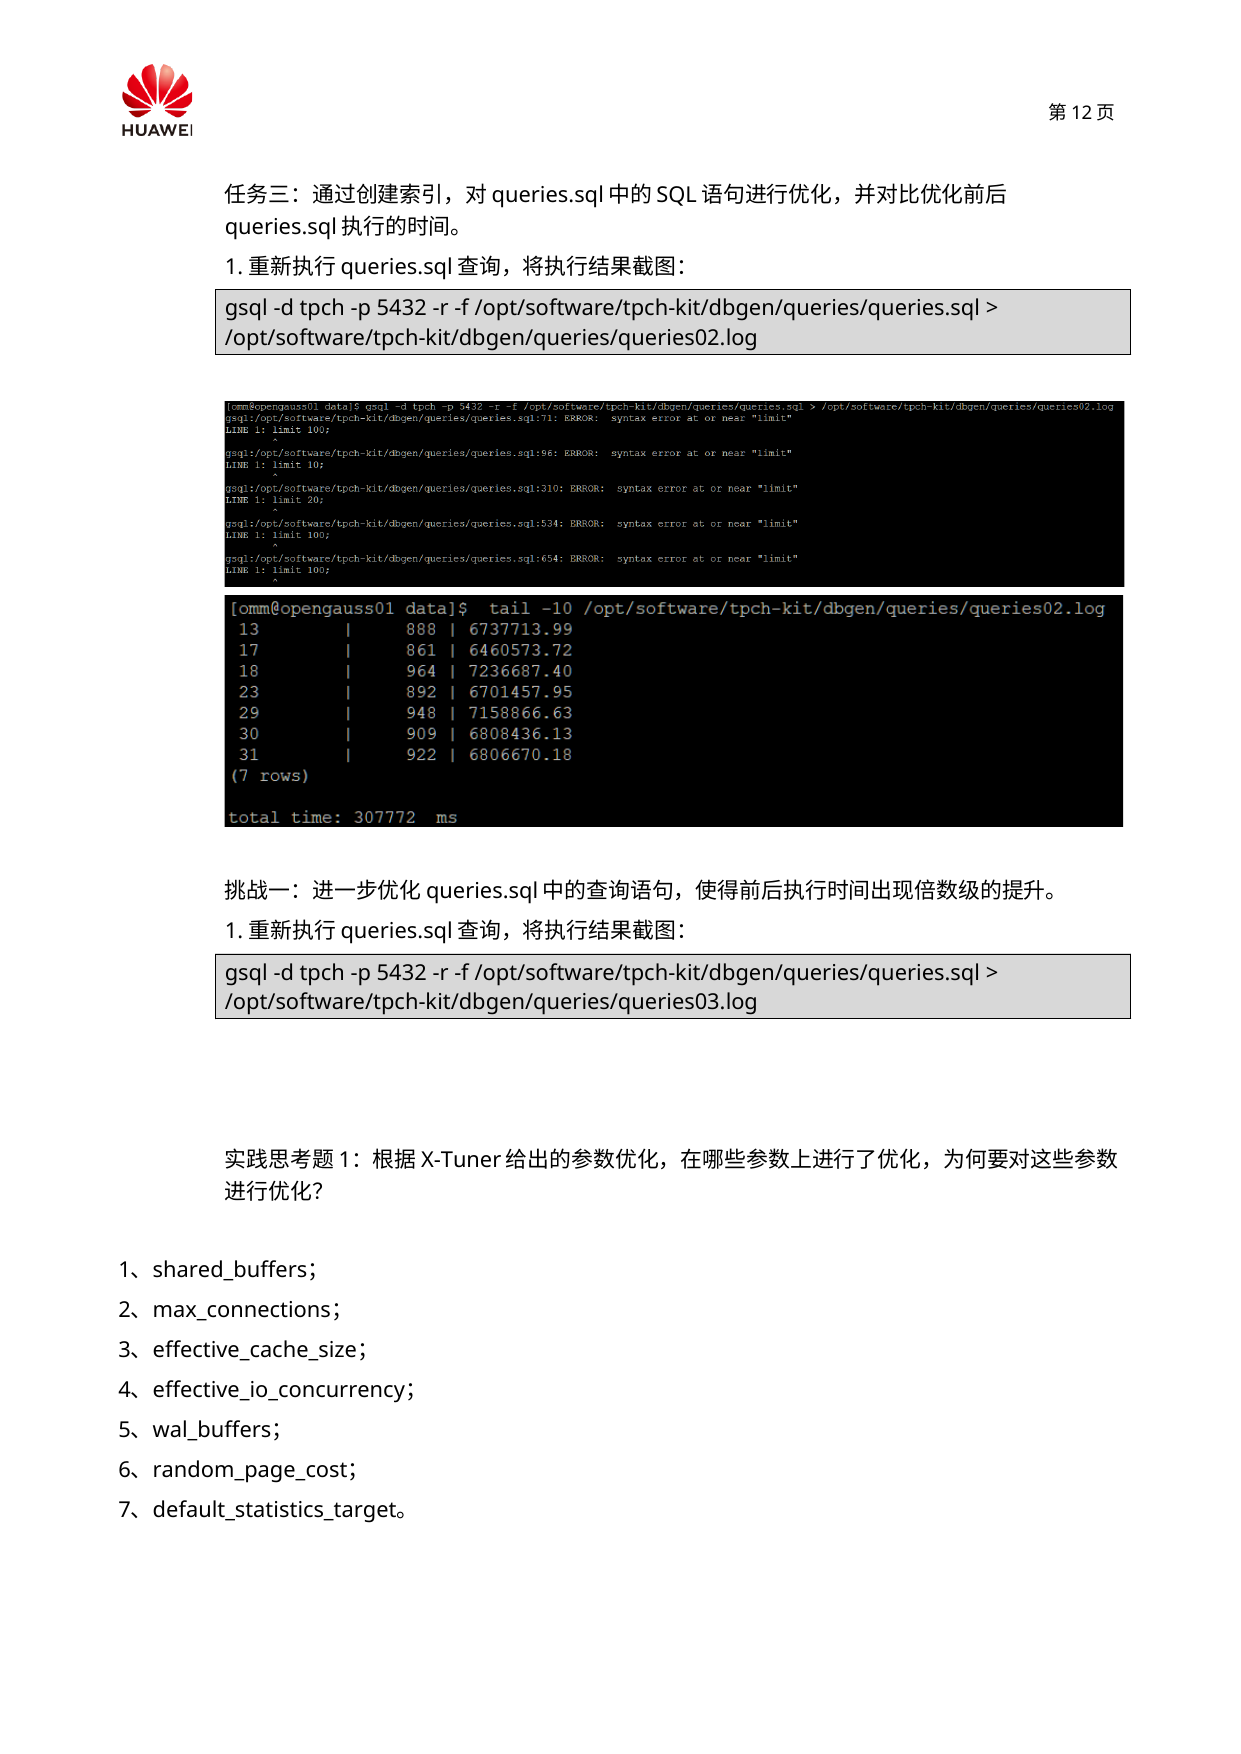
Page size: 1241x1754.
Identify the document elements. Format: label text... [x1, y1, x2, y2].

text gsql -d tpch -p 5432 -r -f /opt/software/tpch-kit/dbgen/queries/queries.sql > /opt/software/tpch-kit/dbgen/queries/queries03.log [216, 955, 1130, 1018]
list shared_buffers； [118, 1252, 1122, 1284]
list wal_buffers； [118, 1412, 1122, 1444]
picture [122, 64, 193, 136]
picture [224, 595, 1124, 827]
text 任务三：通过创建索引，对queries.sql中的SQL语句进行优化，并对比优化前后queries.sql执行的时间。 [224, 177, 1122, 241]
text 实践思考题1：根据X-Tuner给出的参数优化，在哪些参数上进行了优化，为何要对这些参数进行优化？ [224, 1142, 1122, 1205]
list effective_io_concurrency； [118, 1372, 1122, 1404]
list default_statistics_target。 [118, 1492, 1122, 1524]
text 1. 重新执行queries.sql查询，将执行结果截图： [224, 249, 1122, 281]
text 1. 重新执行queries.sql查询，将执行结果截图： [224, 913, 1122, 945]
text 挑战一：进一步优化queries.sql中的查询语句，使得前后执行时间出现倍数级的提升。 [224, 873, 1122, 905]
text gsql -d tpch -p 5432 -r -f /opt/software/tpch-kit/dbgen/queries/queries.sql > /opt/software/tpch-kit/dbgen/queries/queries02.log [216, 290, 1130, 354]
picture [224, 401, 1125, 587]
list max_connections； [118, 1292, 1122, 1324]
list effective_cache_size； [118, 1332, 1122, 1364]
list random_page_cost； [118, 1452, 1122, 1484]
